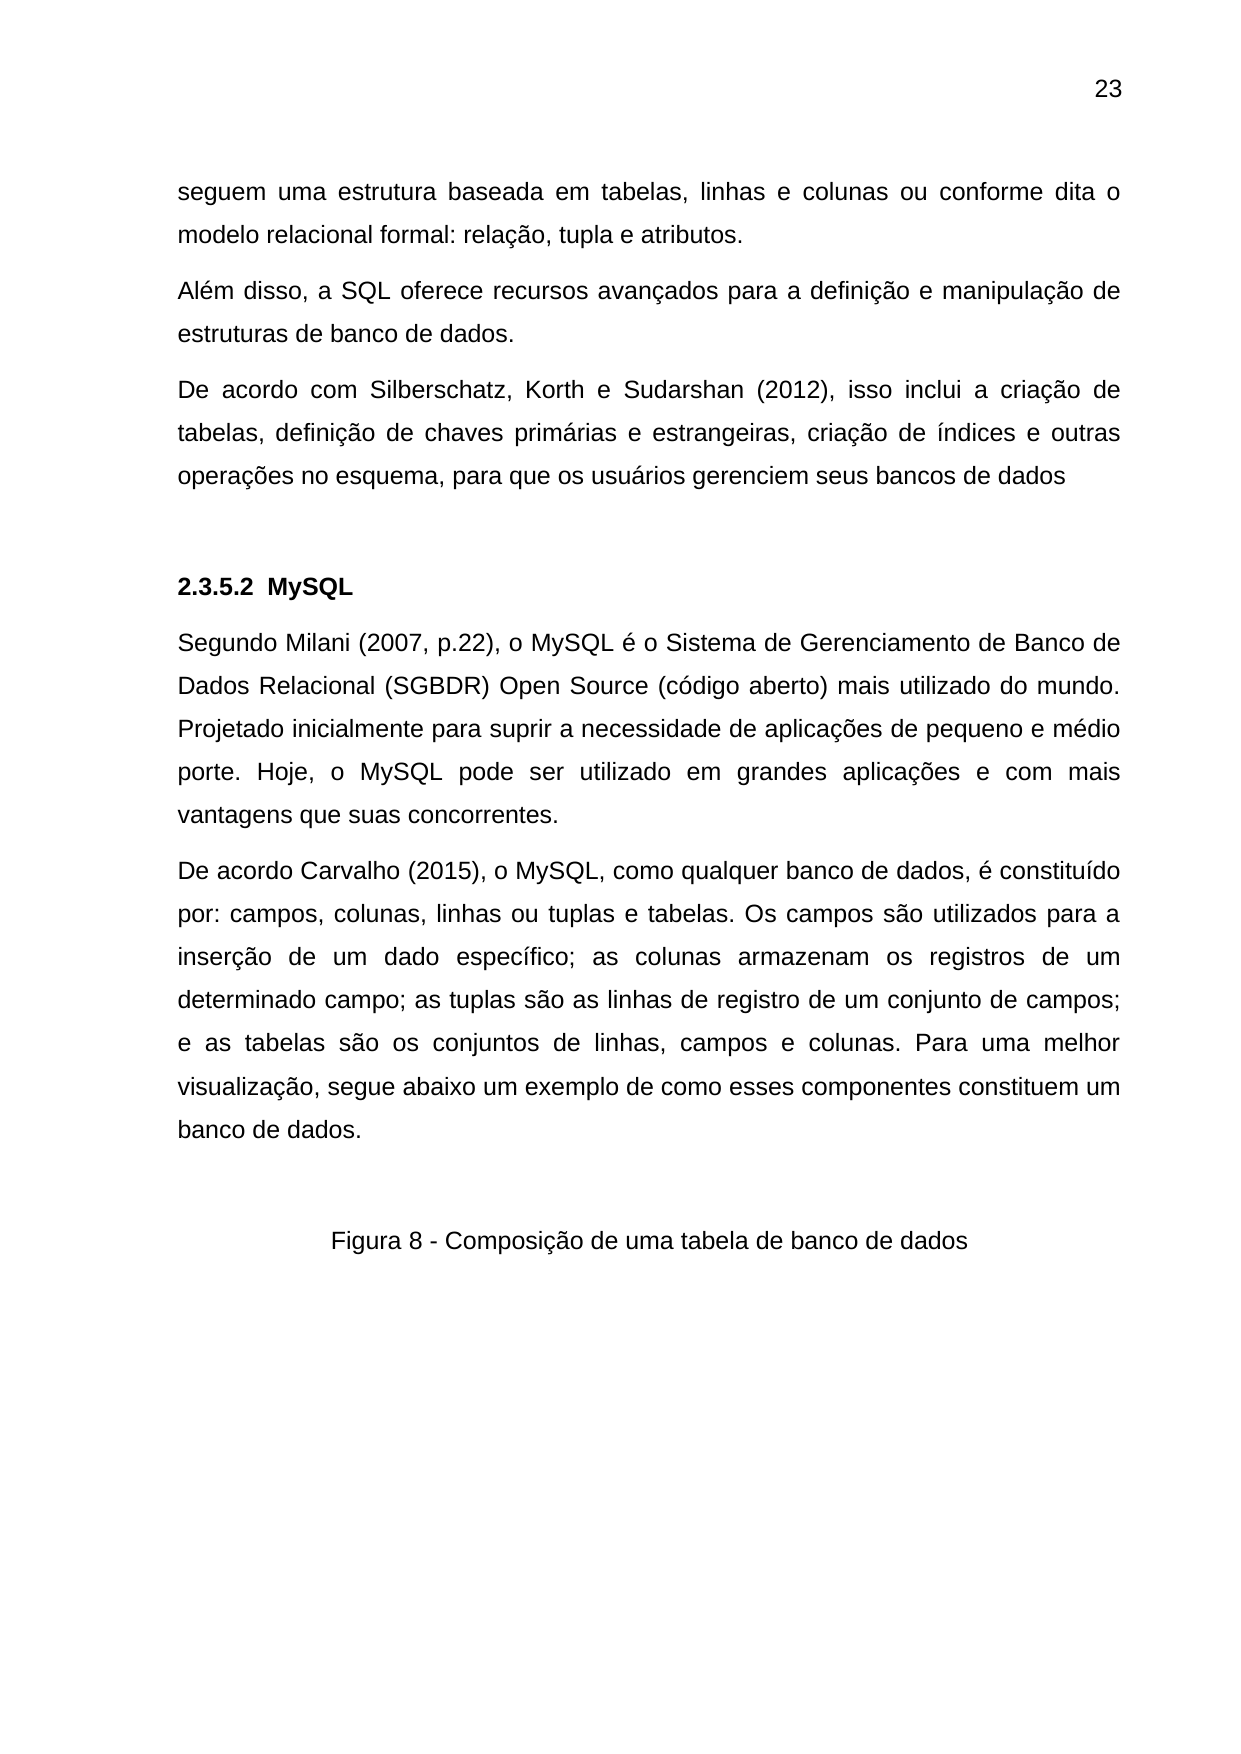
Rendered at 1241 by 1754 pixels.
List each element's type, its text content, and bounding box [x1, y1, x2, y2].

text Além disso, a SQL oferece recursos avançados para a definição e manipulação de estruturas de banco de dados. [177, 276, 1122, 348]
subtitle MySQL [177, 572, 1122, 601]
text Segundo Milani (2007, p.22), o MySQL é o Sistema de Gerenciamento de Banco de Dados Relacional (SGBDR) Open Source (código aberto) mais utilizado do mundo. Projetado inicialmente para suprir a necessidade de aplicações de pequeno e médio porte. Hoje, o MySQL pode ser utilizado em grandes aplicações e com mais vantagens que suas concorrentes. [177, 628, 1122, 829]
text De acordo Carvalho (2015), o MySQL, como qualquer banco de dados, é constituído por: campos, colunas, linhas ou tuplas e tabelas. Os campos são utilizados para a inserção de um dado específico; as colunas armazenam os registros de um determinado campo; as tuplas são as linhas de registro de um conjunto de campos; e as tabelas são os conjuntos de linhas, campos e colunas. Para uma melhor visualização, segue abaixo um exemplo de como esses componentes constituem um banco de dados. [177, 856, 1122, 1143]
text De acordo com Silberschatz, Korth e Sudarshan (2012), isso inclui a criação de tabelas, definição de chaves primárias e estrangeiras, criação de índices e outras operações no esquema, para que os usuários gerenciem seus bancos de dados [177, 375, 1122, 490]
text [177, 177, 1122, 249]
